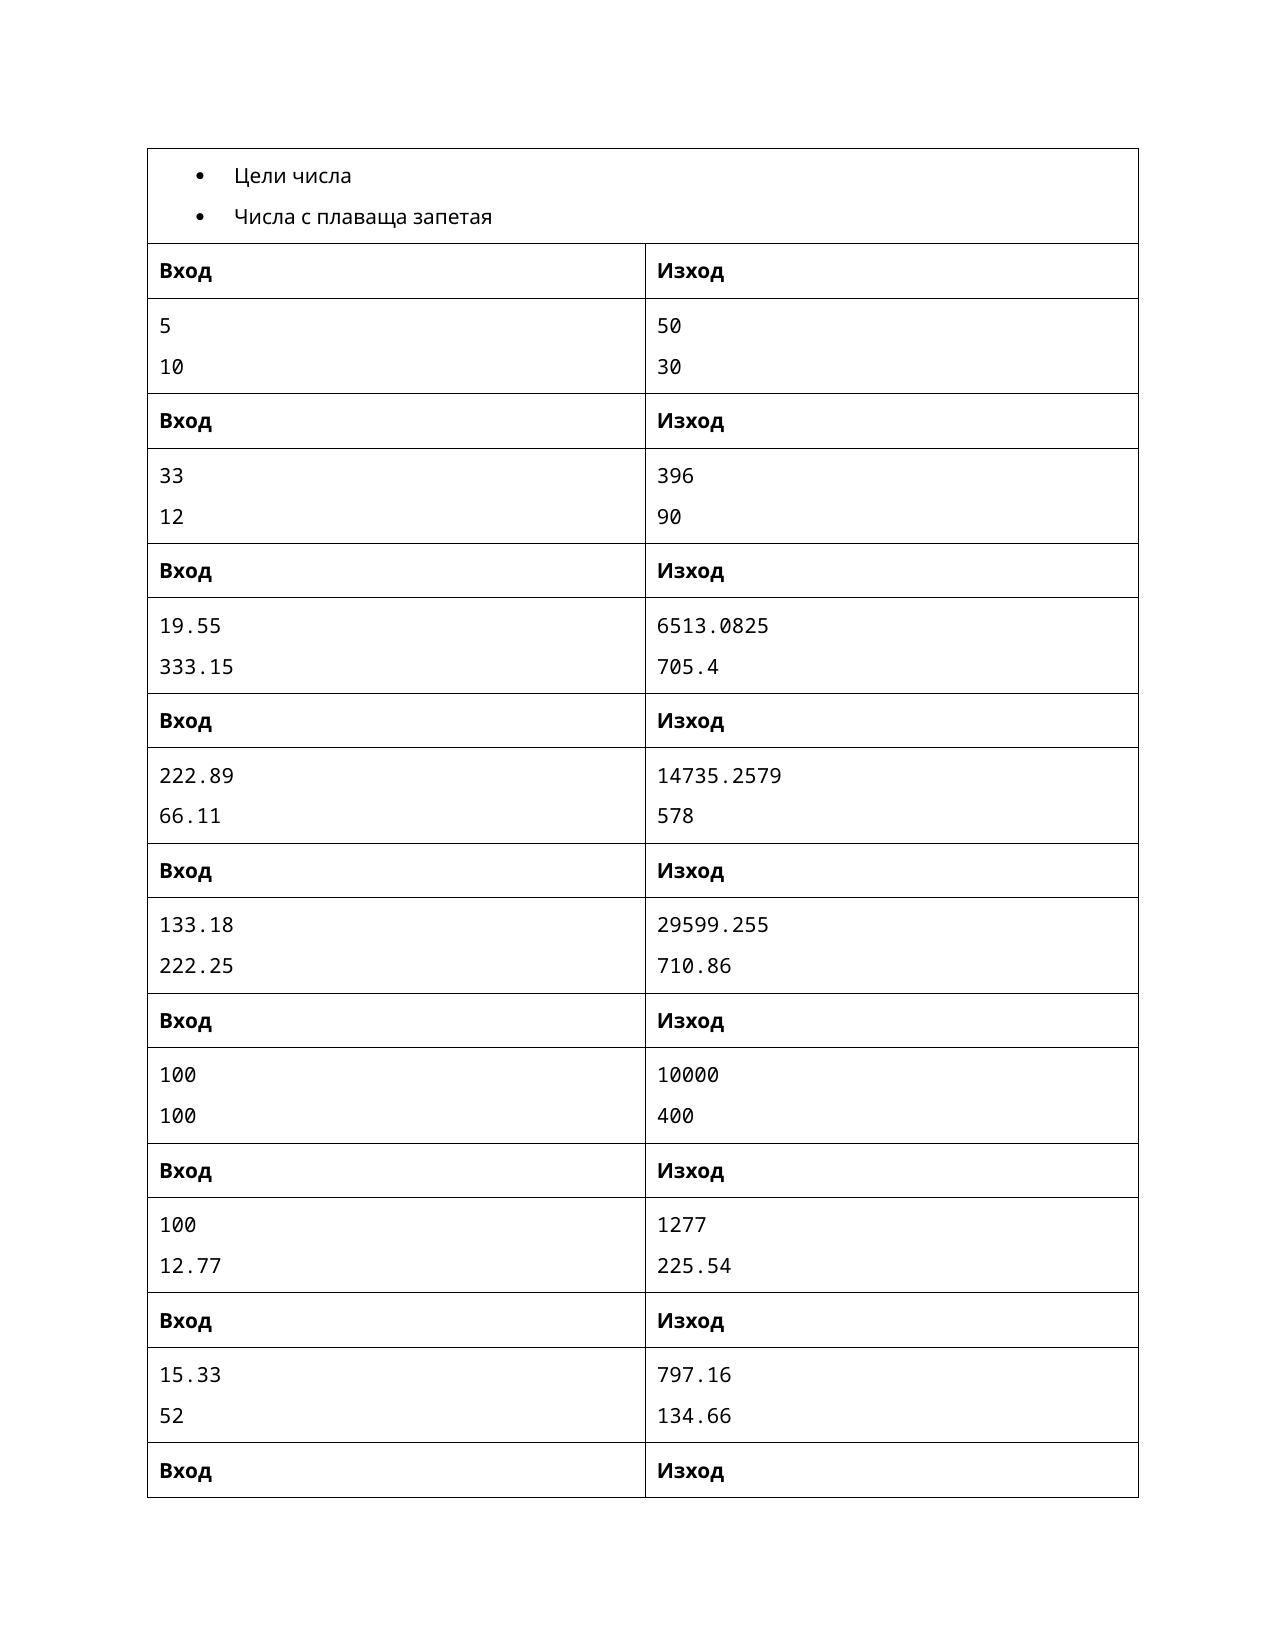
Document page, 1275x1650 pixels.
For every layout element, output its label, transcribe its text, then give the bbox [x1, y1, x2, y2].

table_cell Изход [646, 394, 1138, 447]
table_cell Изход [646, 1293, 1138, 1347]
table_cell 100 12.77 [148, 1198, 645, 1292]
table_cell 797.16 134.66 [646, 1348, 1138, 1442]
table_cell Изход [646, 994, 1138, 1047]
table_cell Вход [148, 244, 645, 297]
table_cell 14735.2579 578 [646, 748, 1138, 843]
table_cell Изход [646, 1144, 1138, 1197]
table_cell Изход [646, 844, 1138, 897]
table_cell 29599.255 710.86 [646, 898, 1138, 992]
table_cell 15.33 52 [148, 1348, 645, 1442]
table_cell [148, 149, 1138, 243]
table_cell Вход [148, 1443, 645, 1497]
table_cell 50 30 [646, 299, 1138, 393]
table_cell Изход [646, 694, 1138, 747]
table_cell Изход [646, 244, 1138, 297]
table_cell Вход [148, 544, 645, 597]
table_cell 133.18 222.25 [148, 898, 645, 992]
table_cell 100 100 [148, 1048, 645, 1142]
table_cell 10000 400 [646, 1048, 1138, 1142]
table_cell 6513.0825 705.4 [646, 598, 1138, 693]
table_cell Вход [148, 694, 645, 747]
table_cell Вход [148, 394, 645, 447]
table_cell 33 12 [148, 449, 645, 543]
table_cell 222.89 66.11 [148, 748, 645, 843]
table_cell Вход [148, 994, 645, 1047]
table_cell Изход [646, 544, 1138, 597]
table_cell Вход [148, 1293, 645, 1347]
table_cell Вход [148, 1144, 645, 1197]
table_cell 396 90 [646, 449, 1138, 543]
table_cell Изход [646, 1443, 1138, 1497]
table_cell 5 10 [148, 299, 645, 393]
table_cell 19.55 333.15 [148, 598, 645, 693]
table_cell 1277 225.54 [646, 1198, 1138, 1292]
table_cell Вход [148, 844, 645, 897]
